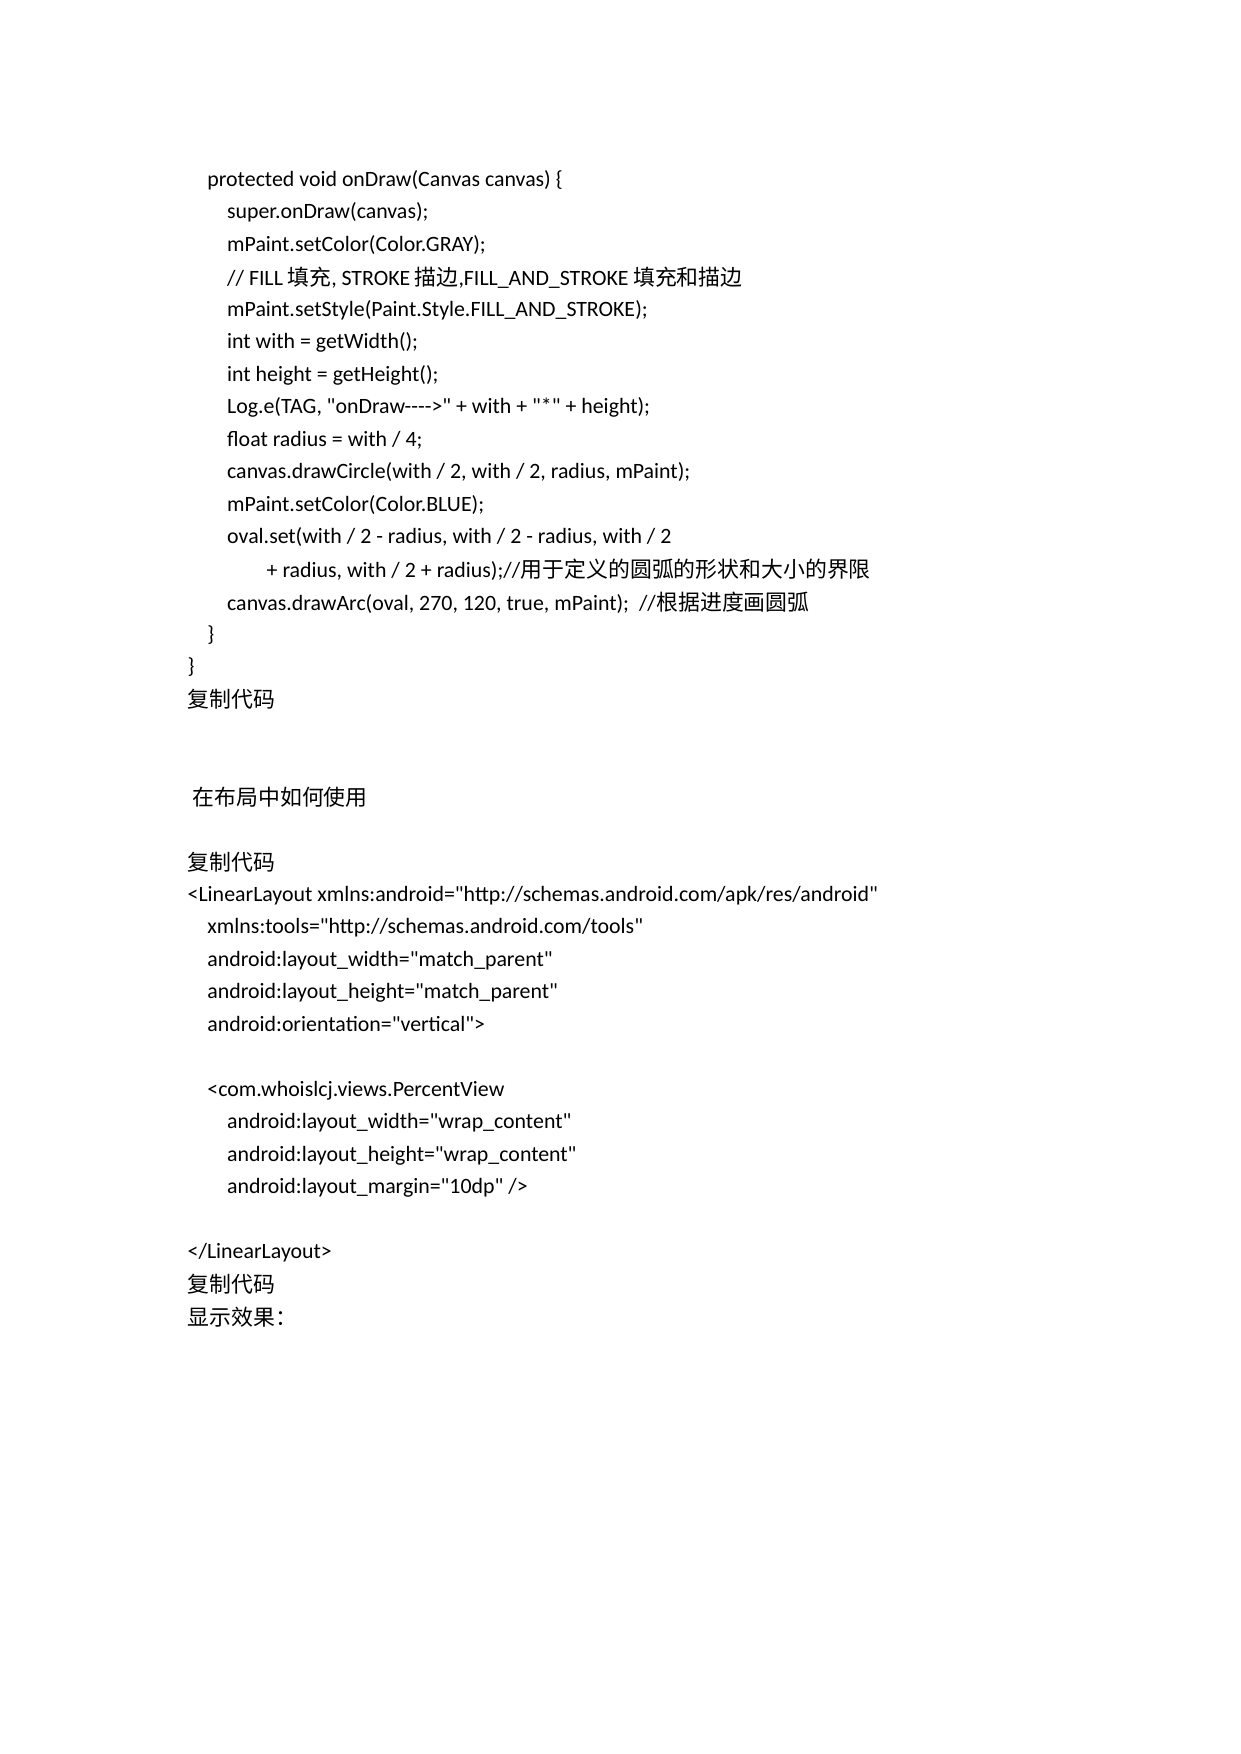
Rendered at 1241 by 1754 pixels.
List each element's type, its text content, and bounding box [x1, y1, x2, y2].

text 复制代码 [187, 682, 1053, 714]
text float radius = with / 4; [187, 422, 1053, 454]
text protected void onDraw(Canvas canvas) { [187, 162, 1053, 194]
text canvas.drawArc(oval, 270, 120, true, mPaint); //根据进度画圆弧 [187, 584, 1053, 617]
text xmlns:tools="http://schemas.android.com/tools" [187, 909, 1053, 942]
text oval.set(with / 2 - radius, with / 2 - radius, with / 2 [187, 519, 1053, 552]
text Log.e(TAG, "onDraw---->" + with + "*" + height); [187, 389, 1053, 422]
text mPaint.setColor(Color.BLUE); [187, 487, 1053, 519]
text <com.whoislcj.views.PercentView [187, 1072, 1053, 1104]
text + radius, with / 2 + radius);//用于定义的圆弧的形状和大小的界限 [187, 552, 1053, 584]
text canvas.drawCircle(with / 2, with / 2, radius, mPaint); [187, 454, 1053, 487]
text </LinearLayout> [187, 1234, 1053, 1267]
text <LinearLayout xmlns:android="http://schemas.android.com/apk/res/android" [187, 877, 1053, 909]
text android:layout_height="match_parent" [187, 974, 1053, 1007]
text } [187, 649, 1053, 682]
text mPaint.setStyle(Paint.Style.FILL_AND_STROKE); [187, 292, 1053, 324]
text android:orientation="vertical"> [187, 1007, 1053, 1039]
text // FILL填充, STROKE描边,FILL_AND_STROKE填充和描边 [187, 259, 1053, 292]
text android:layout_height="wrap_content" [187, 1137, 1053, 1169]
text 复制代码 [187, 844, 1053, 877]
text 显示效果： [187, 1299, 1053, 1332]
text android:layout_margin="10dp" /> [187, 1169, 1053, 1202]
text android:layout_width="wrap_content" [187, 1104, 1053, 1137]
text super.onDraw(canvas); [187, 194, 1053, 227]
text android:layout_width="match_parent" [187, 942, 1053, 974]
text int height = getHeight(); [187, 357, 1053, 389]
text 复制代码 [187, 1267, 1053, 1299]
text 在布局中如何使用 [187, 779, 1053, 812]
text mPaint.setColor(Color.GRAY); [187, 227, 1053, 259]
text int with = getWidth(); [187, 324, 1053, 357]
text } [187, 617, 1053, 649]
